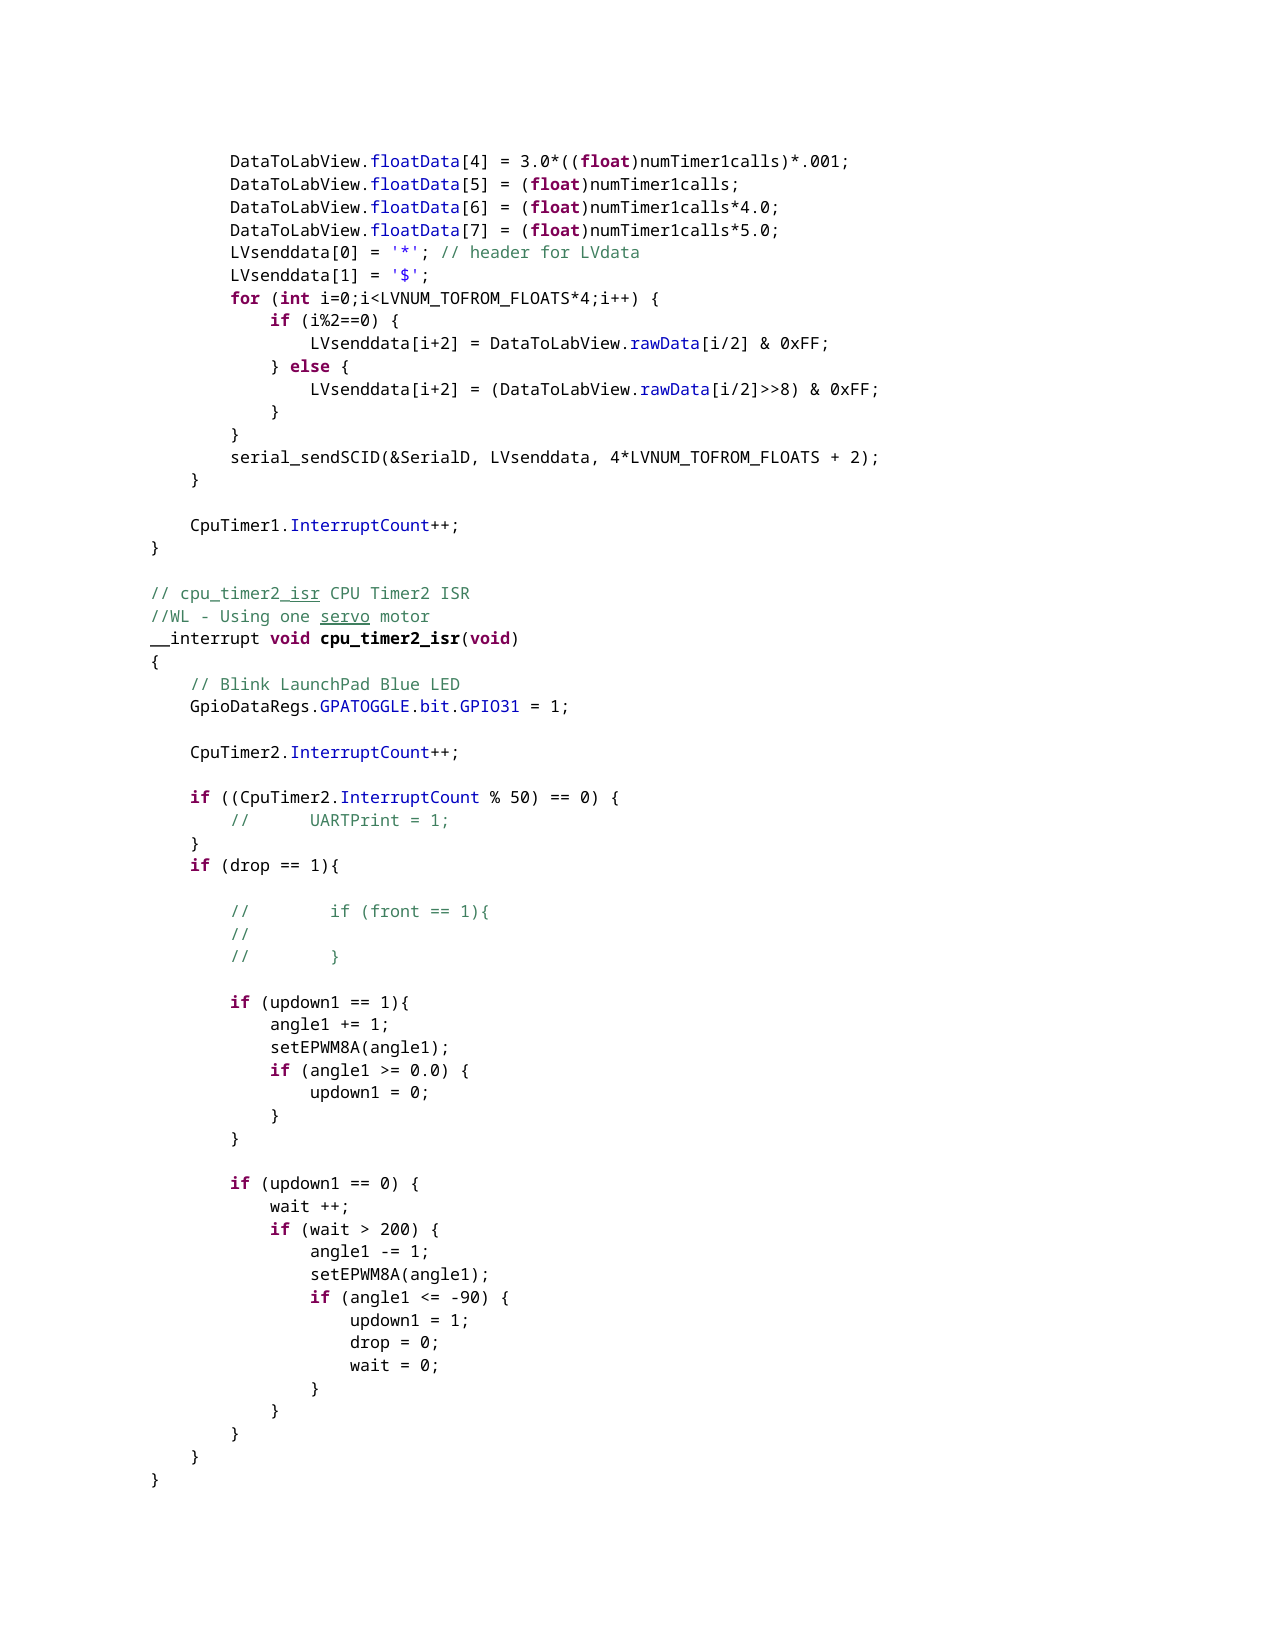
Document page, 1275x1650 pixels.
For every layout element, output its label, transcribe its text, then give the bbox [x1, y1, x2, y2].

text angle1 -= 1; [150, 1240, 1125, 1263]
text if (i%2==0) { [150, 309, 1125, 332]
text } [150, 468, 1125, 491]
text } [150, 1126, 1125, 1149]
text { [150, 649, 1125, 672]
text __interrupt void cpu_timer2_isr(void) [150, 627, 1125, 649]
text } [150, 536, 1125, 559]
text for (int i=0;i<LVNUM_TOFROM_FLOATS*4;i++) { [150, 286, 1125, 309]
text wait ++; [150, 1194, 1125, 1217]
text } [150, 1467, 1125, 1490]
text // if (front == 1){ [150, 899, 1125, 922]
text } [150, 1399, 1125, 1422]
text setEPWM8A(angle1); [150, 1263, 1125, 1285]
text // } [150, 945, 1125, 967]
text wait = 0; [150, 1353, 1125, 1376]
text if (drop == 1){ [150, 854, 1125, 877]
text // UARTPrint = 1; [150, 808, 1125, 831]
text GpioDataRegs.GPATOGGLE.bit.GPIO31 = 1; [150, 695, 1125, 718]
text LVsenddata[i+2] = (DataToLabView.rawData[i/2]>>8) & 0xFF; [150, 377, 1125, 400]
text // cpu_timer2_isr CPU Timer2 ISR [150, 581, 1125, 604]
text if (wait > 200) { [150, 1217, 1125, 1240]
text } [150, 1376, 1125, 1399]
text DataToLabView.floatData[5] = (float)numTimer1calls; [150, 173, 1125, 195]
text LVsenddata[0] = '*'; // header for LVdata [150, 241, 1125, 263]
text LVsenddata[1] = '$'; [150, 263, 1125, 286]
text DataToLabView.floatData[6] = (float)numTimer1calls*4.0; [150, 195, 1125, 218]
text DataToLabView.floatData[7] = (float)numTimer1calls*5.0; [150, 218, 1125, 241]
text updown1 = 0; [150, 1081, 1125, 1104]
text drop = 0; [150, 1331, 1125, 1353]
text } [150, 1422, 1125, 1444]
text if (angle1 >= 0.0) { [150, 1058, 1125, 1081]
text if (angle1 <= -90) { [150, 1285, 1125, 1308]
text if (updown1 == 0) { [150, 1172, 1125, 1194]
text } [150, 400, 1125, 422]
text } [150, 831, 1125, 854]
text } [150, 1444, 1125, 1467]
text // Blink LaunchPad Blue LED [150, 672, 1125, 695]
text if ((CpuTimer2.InterruptCount % 50) == 0) { [150, 786, 1125, 808]
text DataToLabView.floatData[4] = 3.0*((float)numTimer1calls)*.001; [150, 150, 1125, 173]
text angle1 += 1; [150, 1013, 1125, 1036]
text } [150, 1104, 1125, 1126]
text // [150, 922, 1125, 945]
text CpuTimer1.InterruptCount++; [150, 513, 1125, 536]
text //WL - Using one servo motor [150, 604, 1125, 627]
text LVsenddata[i+2] = DataToLabView.rawData[i/2] & 0xFF; [150, 332, 1125, 354]
text CpuTimer2.InterruptCount++; [150, 740, 1125, 763]
text serial_sendSCID(&SerialD, LVsenddata, 4*LVNUM_TOFROM_FLOATS + 2); [150, 445, 1125, 468]
text } else { [150, 354, 1125, 377]
text updown1 = 1; [150, 1308, 1125, 1331]
text } [150, 422, 1125, 445]
text setEPWM8A(angle1); [150, 1036, 1125, 1058]
text if (updown1 == 1){ [150, 990, 1125, 1013]
